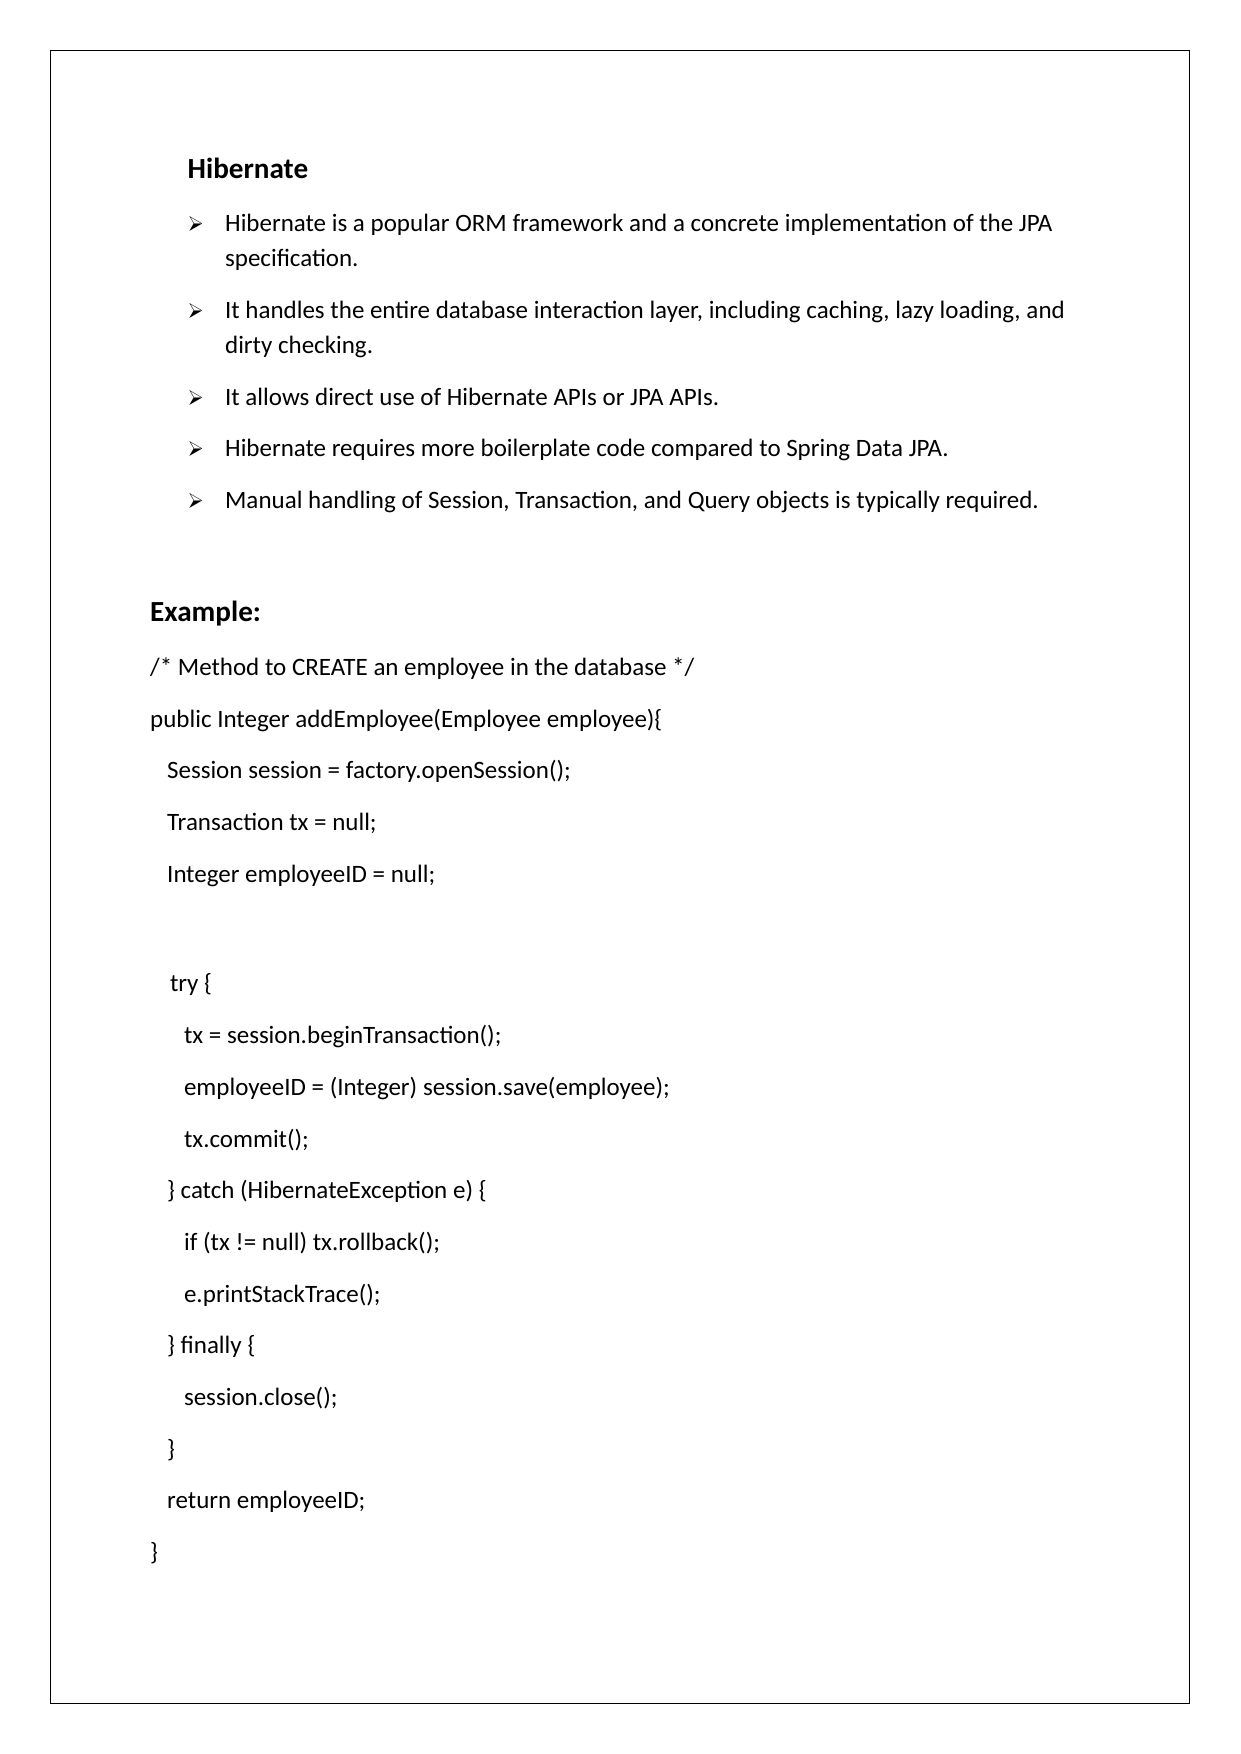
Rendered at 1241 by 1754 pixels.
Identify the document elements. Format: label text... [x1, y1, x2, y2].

text tx.commit(); [150, 1123, 1090, 1153]
text } finally { [150, 1329, 1090, 1360]
list Hibernate requires more boilerplate code compared to Spring Data JPA. [187, 433, 1090, 463]
text } catch (HibernateException e) { [150, 1174, 1090, 1205]
list It handles the entire database interaction layer, including caching, lazy loading, and dirty checking. [187, 294, 1090, 360]
text } [150, 1536, 1090, 1567]
text Integer employeeID = null; [150, 858, 1090, 888]
list Hibernate is a popular ORM framework and a concrete implementation of the JPA specification. [187, 208, 1090, 273]
text /* Method to CREATE an employee in the database */ [150, 651, 1090, 682]
text Example: [150, 593, 1090, 629]
text e.printStackTrace(); [150, 1278, 1090, 1308]
text try { [150, 967, 1090, 998]
list Manual handling of Session, Transaction, and Query objects is typically required. [187, 484, 1090, 515]
text return employeeID; [150, 1484, 1090, 1515]
text tx = session.beginTransaction(); [150, 1019, 1090, 1050]
text session.close(); [150, 1381, 1090, 1412]
text Transaction tx = null; [150, 806, 1090, 837]
text if (tx != null) tx.rollback(); [150, 1226, 1090, 1257]
list It allows direct use of Hibernate APIs or JPA APIs. [187, 381, 1090, 411]
text Hibernate [187, 150, 1090, 186]
text Session session = factory.openSession(); [150, 754, 1090, 785]
text } [150, 1433, 1090, 1463]
text public Integer addEmployee(Employee employee){ [150, 703, 1090, 733]
text employeeID = (Integer) session.save(employee); [150, 1071, 1090, 1102]
